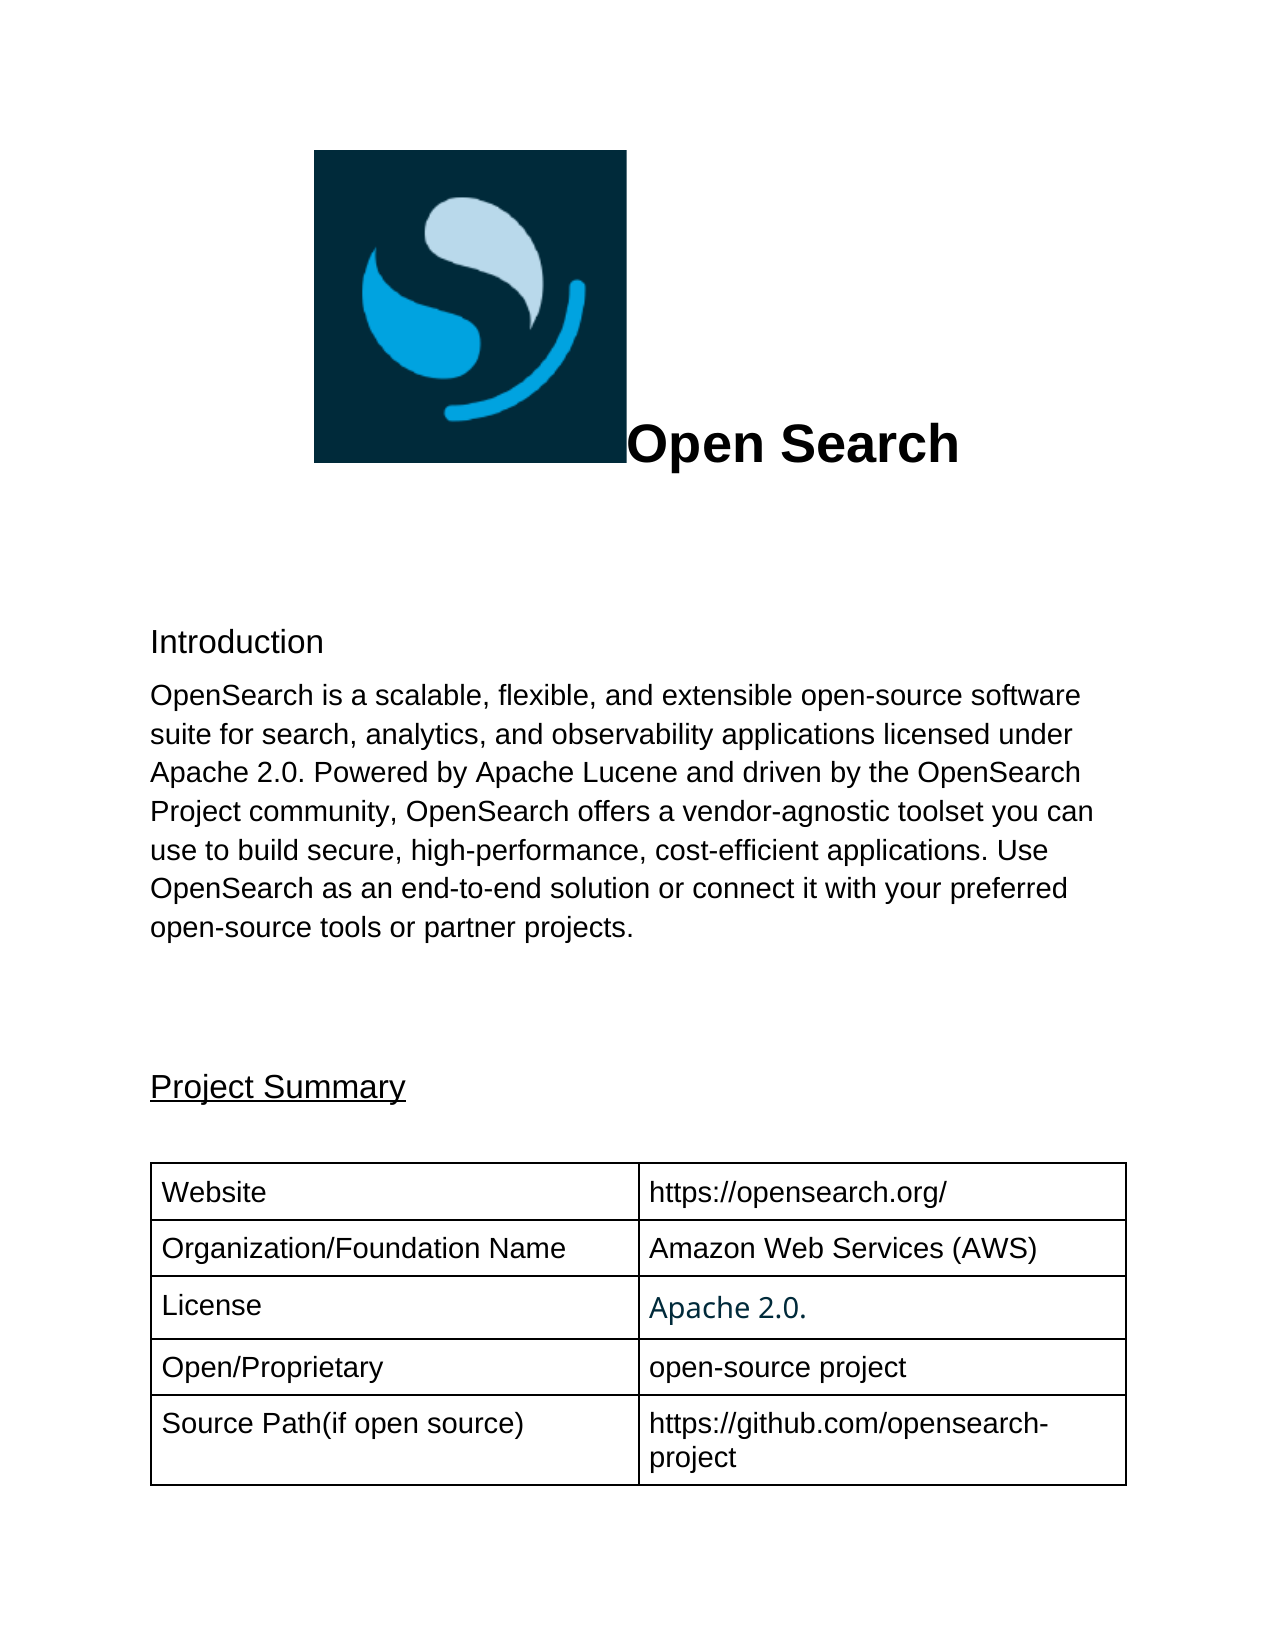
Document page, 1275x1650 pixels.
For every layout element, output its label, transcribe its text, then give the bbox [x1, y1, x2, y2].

table_cell Source Path(if open source) [152, 1396, 638, 1484]
text OpenSearch is a scalable, flexible, and extensible open-source software suite for search, analytics, and observability applications licensed under Apache 2.0. Powered by Apache Lucene and driven by the OpenSearch Project community, OpenSearch offers a vendor-agnostic toolset you can use to build secure, high-performance, cost-efficient applications. Use OpenSearch as an end-to-end solution or connect it with your preferred open-source tools or partner projects. [150, 678, 1125, 943]
picture [425, 198, 543, 329]
table_cell https://github.com/opensearch-project [640, 1396, 1125, 1484]
title Open Search [150, 150, 1125, 474]
table_cell License [152, 1277, 638, 1338]
table_header Website [152, 1164, 638, 1218]
table_cell Organization/Foundation Name [152, 1221, 638, 1275]
subtitle Project Summary [150, 1067, 1125, 1105]
subtitle Introduction [150, 622, 1125, 660]
table_cell Amazon Web Services (AWS) [640, 1221, 1125, 1275]
table_cell open-source project [640, 1340, 1125, 1394]
table_cell Apache 2.0. [640, 1277, 1125, 1338]
table_header https://opensearch.org/ [640, 1164, 1125, 1218]
table_cell Open/Proprietary [152, 1340, 638, 1394]
